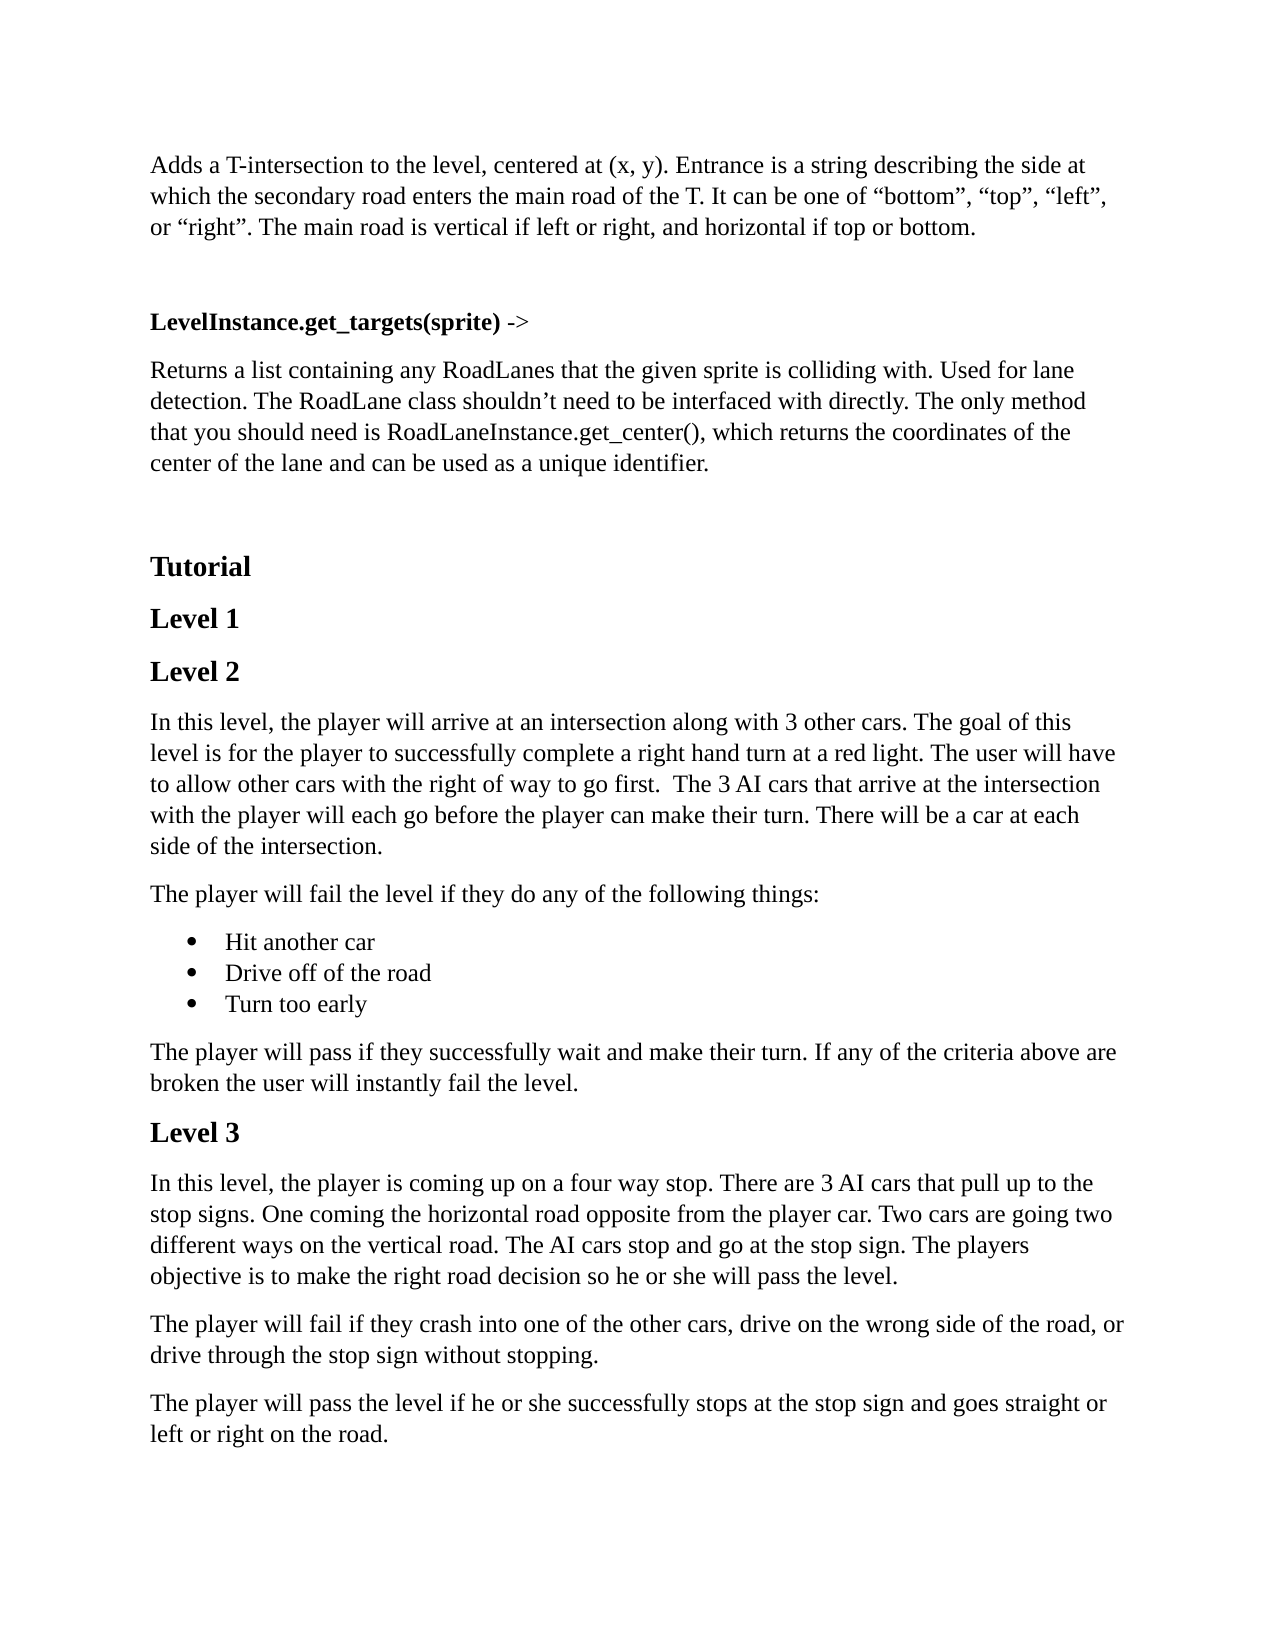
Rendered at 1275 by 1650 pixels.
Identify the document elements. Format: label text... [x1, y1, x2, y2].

text The player will pass the level if he or she successfully stops at the stop sign and goes straight or left or right on the road. [150, 1388, 1125, 1448]
list Drive off of the road [187, 958, 1125, 987]
text Adds a T-intersection to the level, centered at (x, y). Entrance is a string describing the side at which the secondary road enters the main road of the T. It can be one of “bottom”, “top”, “left”, or “right”. The main road is vertical if left or right, and horizontal if top or bottom. [150, 150, 1125, 241]
text In this level, the player will arrive at an intersection along with 3 other cars. The goal of this level is for the player to successfully complete a right hand turn at a red light. The user will have to allow other cars with the right of way to go first. The 3 AI cars that arrive at the intersection with the player will each go before the player can make their turn. There will be a car at each side of the intersection. [150, 707, 1125, 860]
text LevelInstance.get_targets(sprite) -> [150, 307, 1125, 336]
text The player will fail if they crash into one of the other cars, drive on the wrong side of the road, or drive through the stop sign without stopping. [150, 1309, 1125, 1369]
text Level 2 [150, 654, 1125, 688]
text Level 3 [150, 1115, 1125, 1149]
list Hit another car [187, 927, 1125, 956]
text The player will pass if they successfully wait and make their turn. If any of the criteria above are broken the user will instantly fail the level. [150, 1037, 1125, 1096]
text Level 1 [150, 602, 1125, 635]
text In this level, the player is coming up on a four way stop. There are 3 AI cars that pull up to the stop signs. One coming the horizontal road opposite from the player car. Two cars are going two different ways on the vertical road. The AI cars stop and go at the stop sign. The players objective is to make the right road decision so he or she will pass the level. [150, 1168, 1125, 1290]
text The player will fail the level if they do any of the following things: [150, 879, 1125, 908]
text Returns a list containing any RoadLanes that the given sprite is colliding with. Used for lane detection. The RoadLane class shouldn’t need to be interfaced with directly. The only method that you should need is RoadLaneInstance.get_center(), which returns the coordinates of the center of the lane and can be used as a unique identifier. [150, 355, 1125, 477]
list Turn too early [187, 989, 1125, 1018]
text Tutorial [150, 549, 1125, 582]
